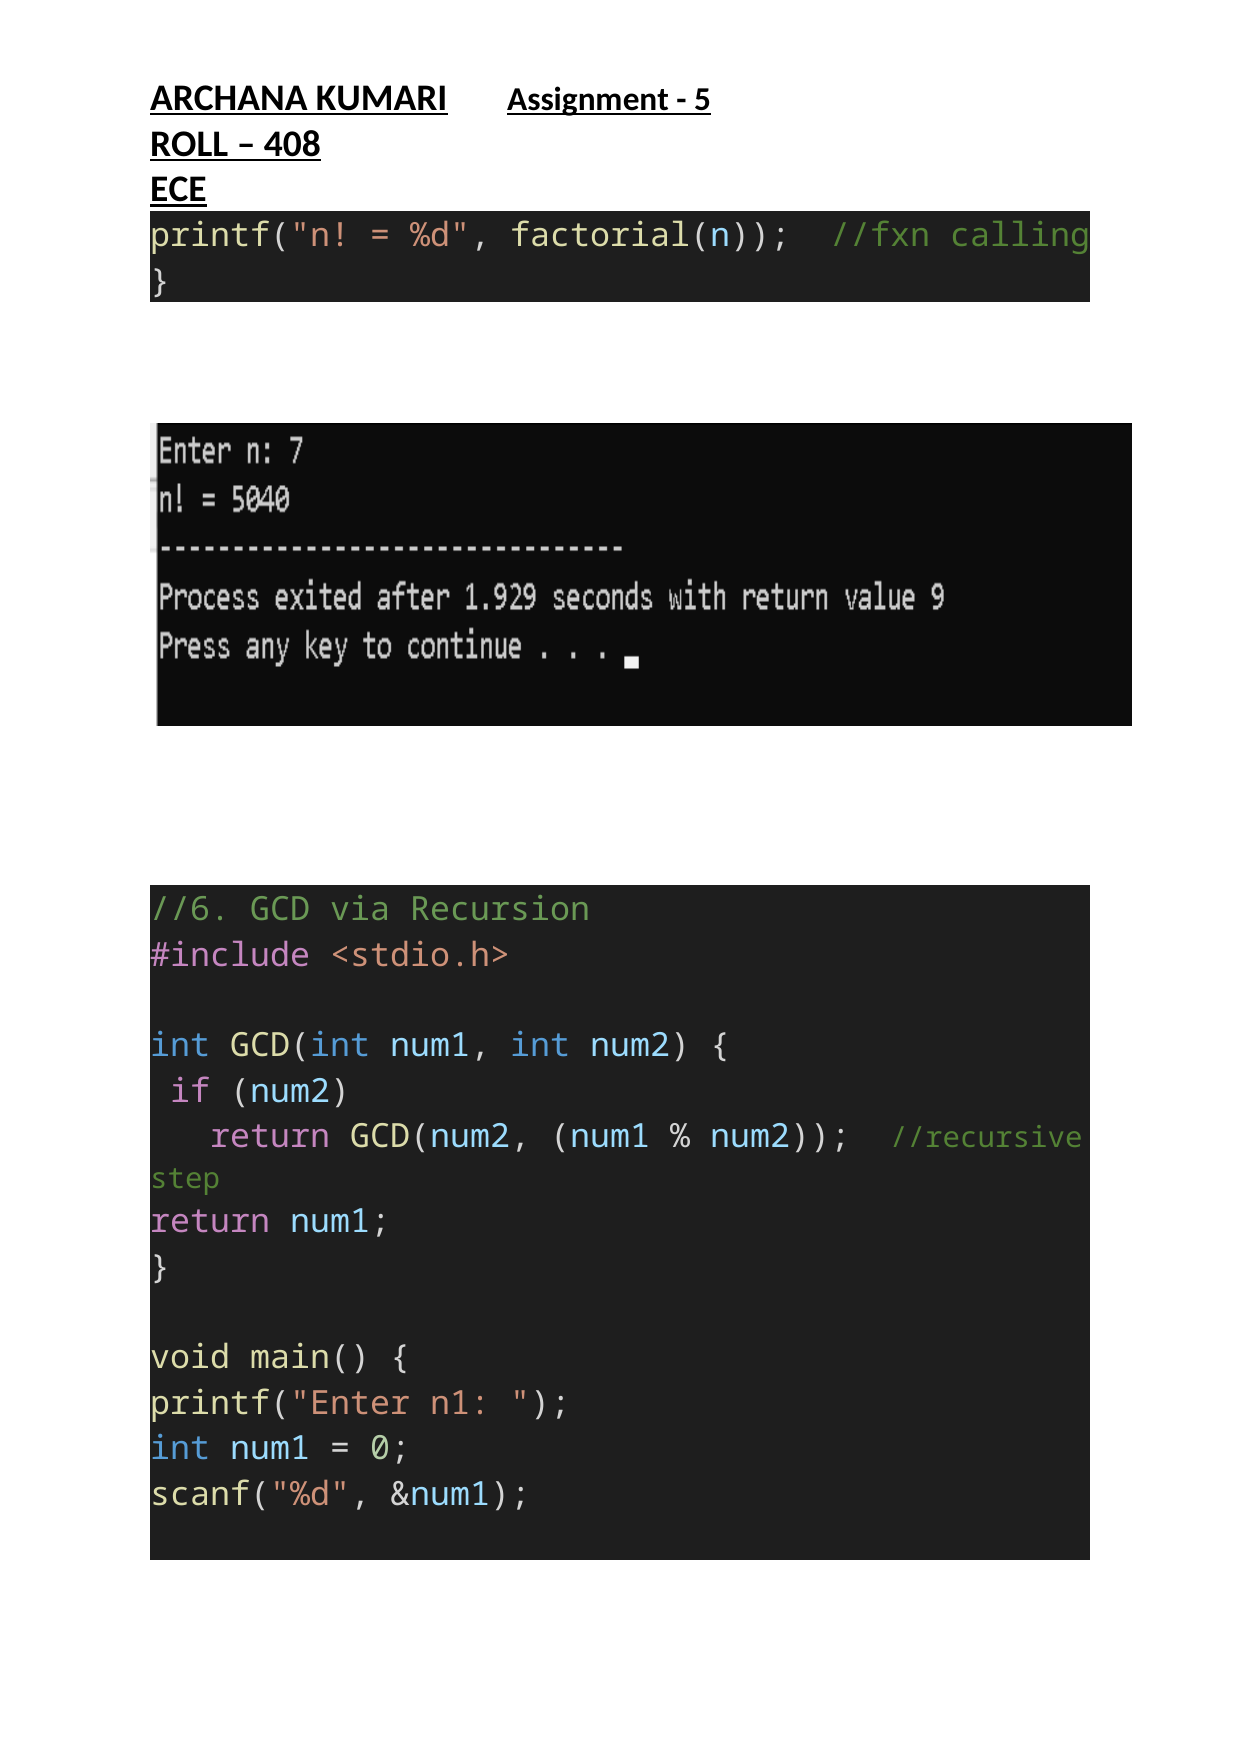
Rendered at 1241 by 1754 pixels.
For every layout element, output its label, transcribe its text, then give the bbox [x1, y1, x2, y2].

text int GCD(int num1, int num2) { [150, 1021, 1090, 1067]
text scanf("%d", &num1); [150, 1469, 1090, 1515]
picture [150, 423, 1132, 726]
text if (num2) [150, 1067, 1090, 1112]
text printf("Enter n1: "); [150, 1379, 1090, 1424]
text return GCD(num2, (num1 % num2)); //recursive step [150, 1112, 1090, 1197]
text } [150, 257, 1090, 302]
text //6. GCD via Recursion [150, 885, 1090, 930]
text } [150, 1242, 1090, 1288]
text return num1; [150, 1197, 1090, 1242]
text #include <stdio.h> [150, 930, 1090, 976]
text int num1 = 0; [150, 1424, 1090, 1469]
text void main() { [150, 1333, 1090, 1379]
text printf("n! = %d", factorial(n)); //fxn calling [150, 211, 1090, 257]
